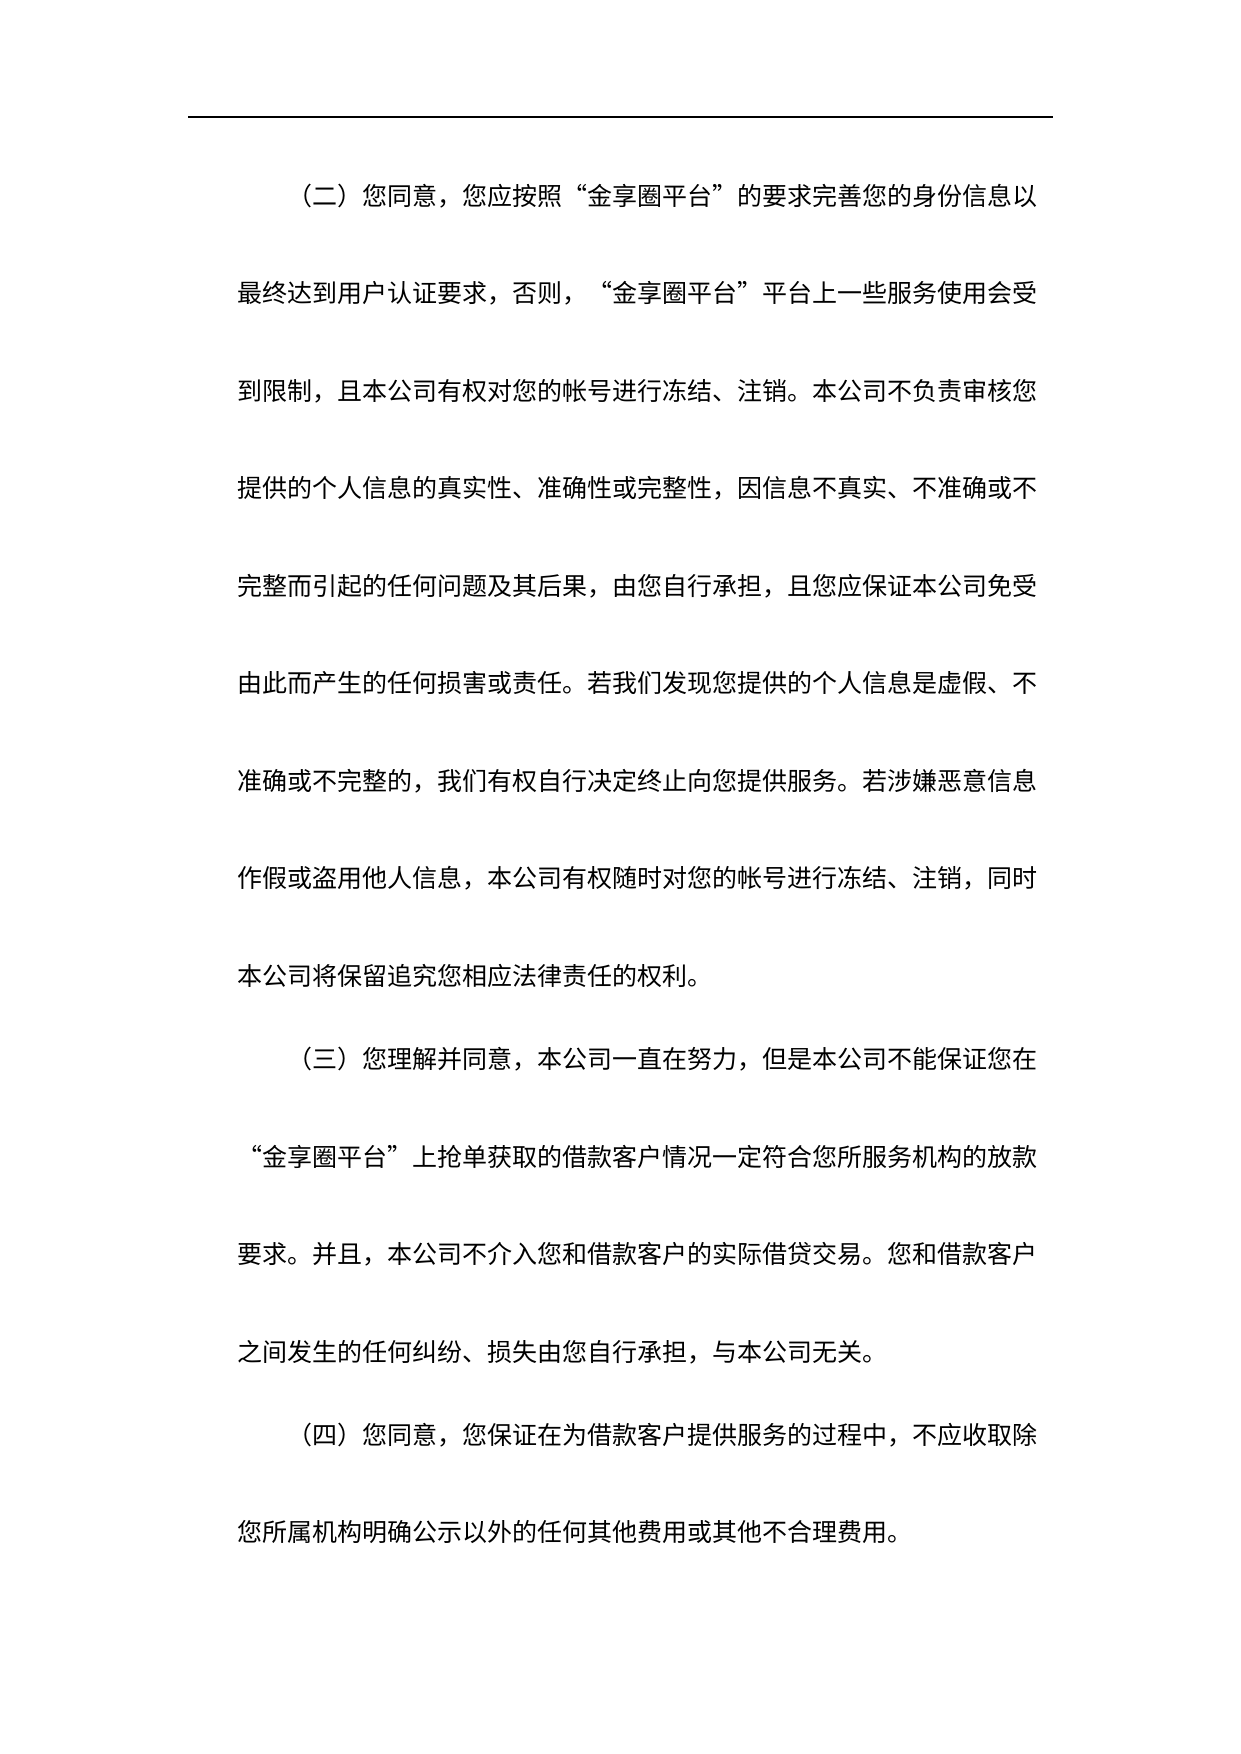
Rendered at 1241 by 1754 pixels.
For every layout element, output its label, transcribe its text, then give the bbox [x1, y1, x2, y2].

text （二）您同意，您应按照“金享圈平台”的要求完善您的身份信息以最终达到用户认证要求，否则，“金享圈平台”平台上一些服务使用会受到限制，且本公司有权对您的帐号进行冻结、注销。本公司不负责审核您提供的个人信息的真实性、准确性或完整性，因信息不真实、不准确或不完整而引起的任何问题及其后果，由您自行承担，且您应保证本公司免受由此而产生的任何损害或责任。若我们发现您提供的个人信息是虚假、不准确或不完整的，我们有权自行决定终止向您提供服务。若涉嫌恶意信息作假或盗用他人信息，本公司有权随时对您的帐号进行冻结、注销，同时本公司将保留追究您相应法律责任的权利。 [237, 162, 1053, 1007]
text （三）您理解并同意，本公司一直在努力，但是本公司不能保证您在“金享圈平台”上抢单获取的借款客户情况一定符合您所服务机构的放款要求。并且，本公司不介入您和借款客户的实际借贷交易。您和借款客户之间发生的任何纠纷、损失由您自行承担，与本公司无关。 [237, 1025, 1053, 1383]
text （四）您同意，您保证在为借款客户提供服务的过程中，不应收取除您所属机构明确公示以外的任何其他费用或其他不合理费用。 [237, 1401, 1053, 1563]
